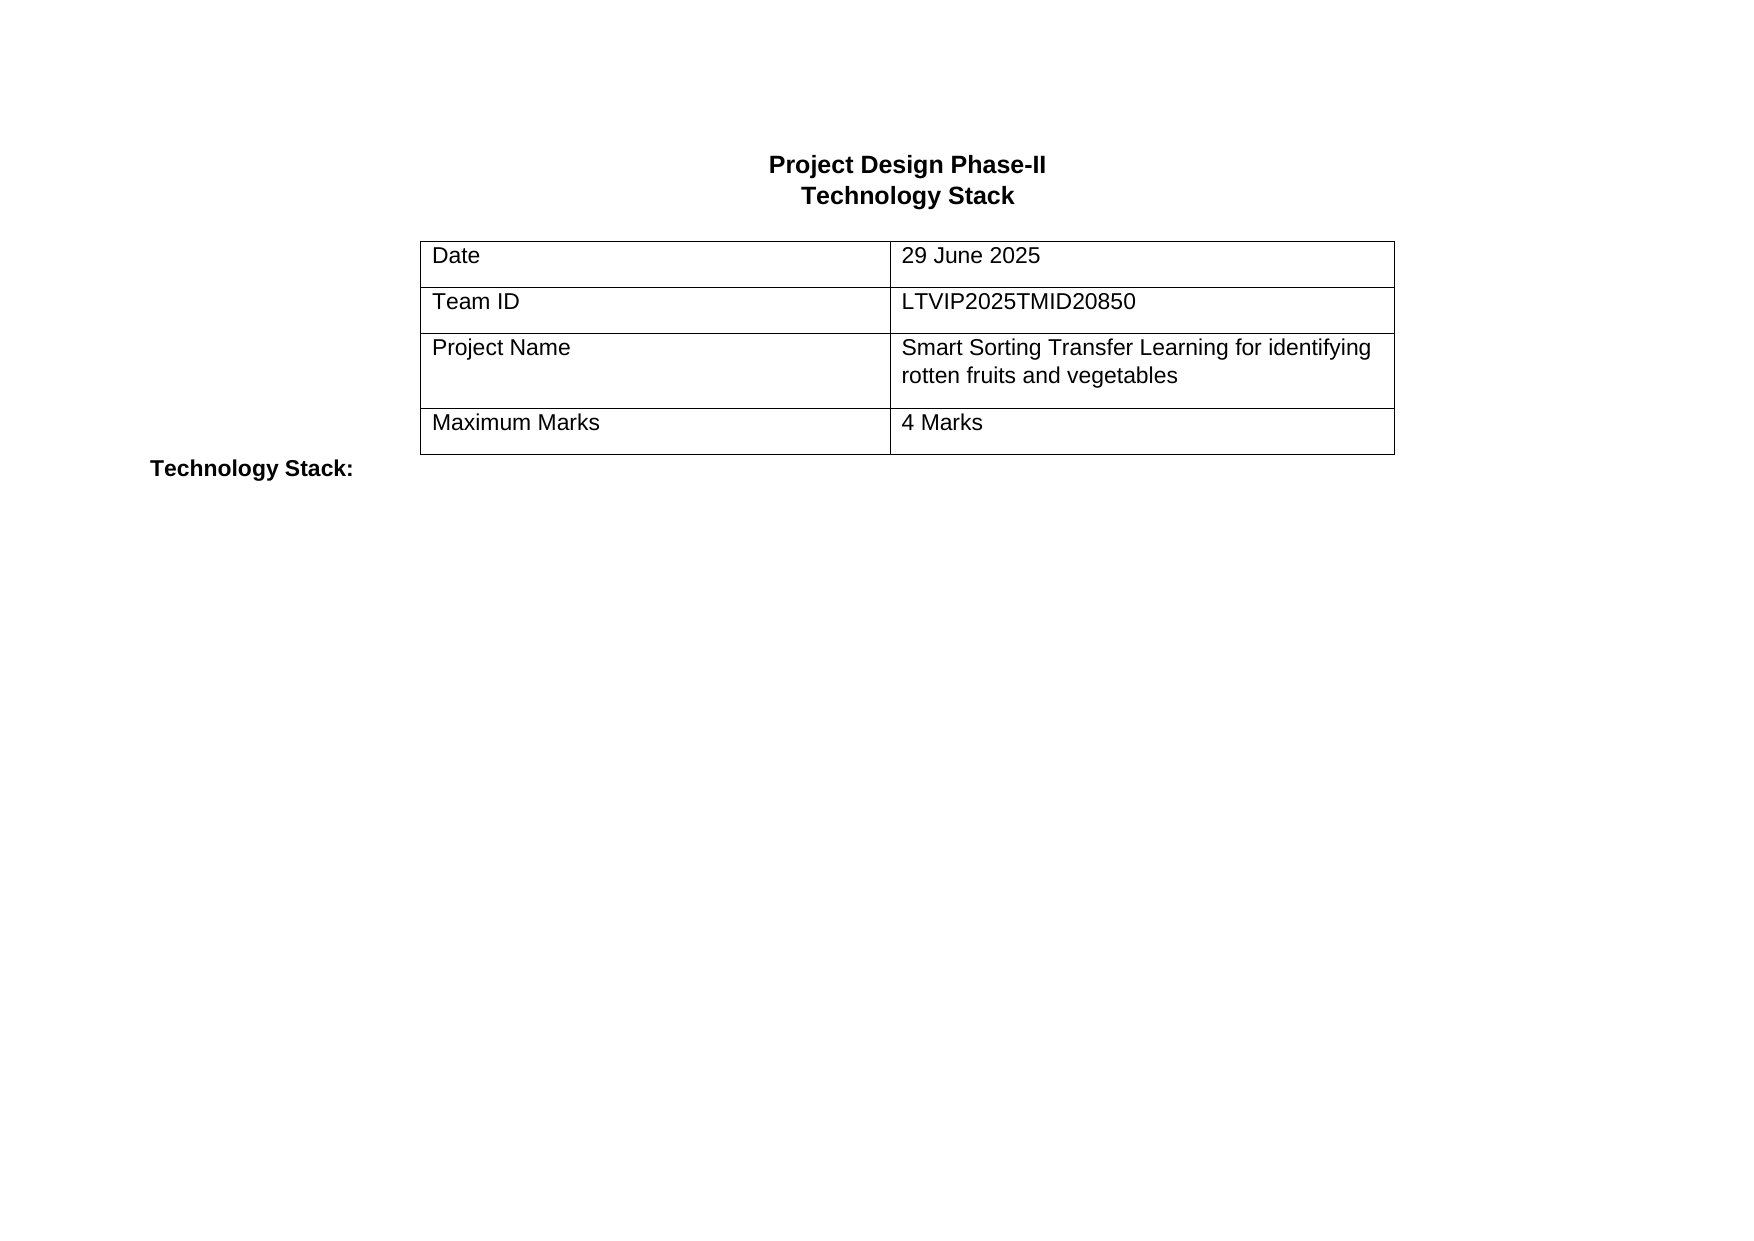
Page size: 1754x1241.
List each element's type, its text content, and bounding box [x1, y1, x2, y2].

table_cell Smart Sorting Transfer Learning for identifying rotten fruits and vegetables [891, 334, 1394, 407]
table_cell Maximum Marks [421, 409, 890, 453]
table_header Date [421, 242, 890, 287]
table_cell LTVIP2025TMID20850 [891, 288, 1394, 333]
table_header 29 June 2025 [891, 242, 1394, 287]
table_cell Project Name [421, 334, 890, 407]
text Technology Stack: [150, 454, 1665, 481]
table_cell Team ID [421, 288, 890, 333]
table_cell 4 Marks [891, 409, 1394, 453]
text Project Design Phase-II [150, 150, 1665, 179]
text Technology Stack [150, 181, 1665, 210]
